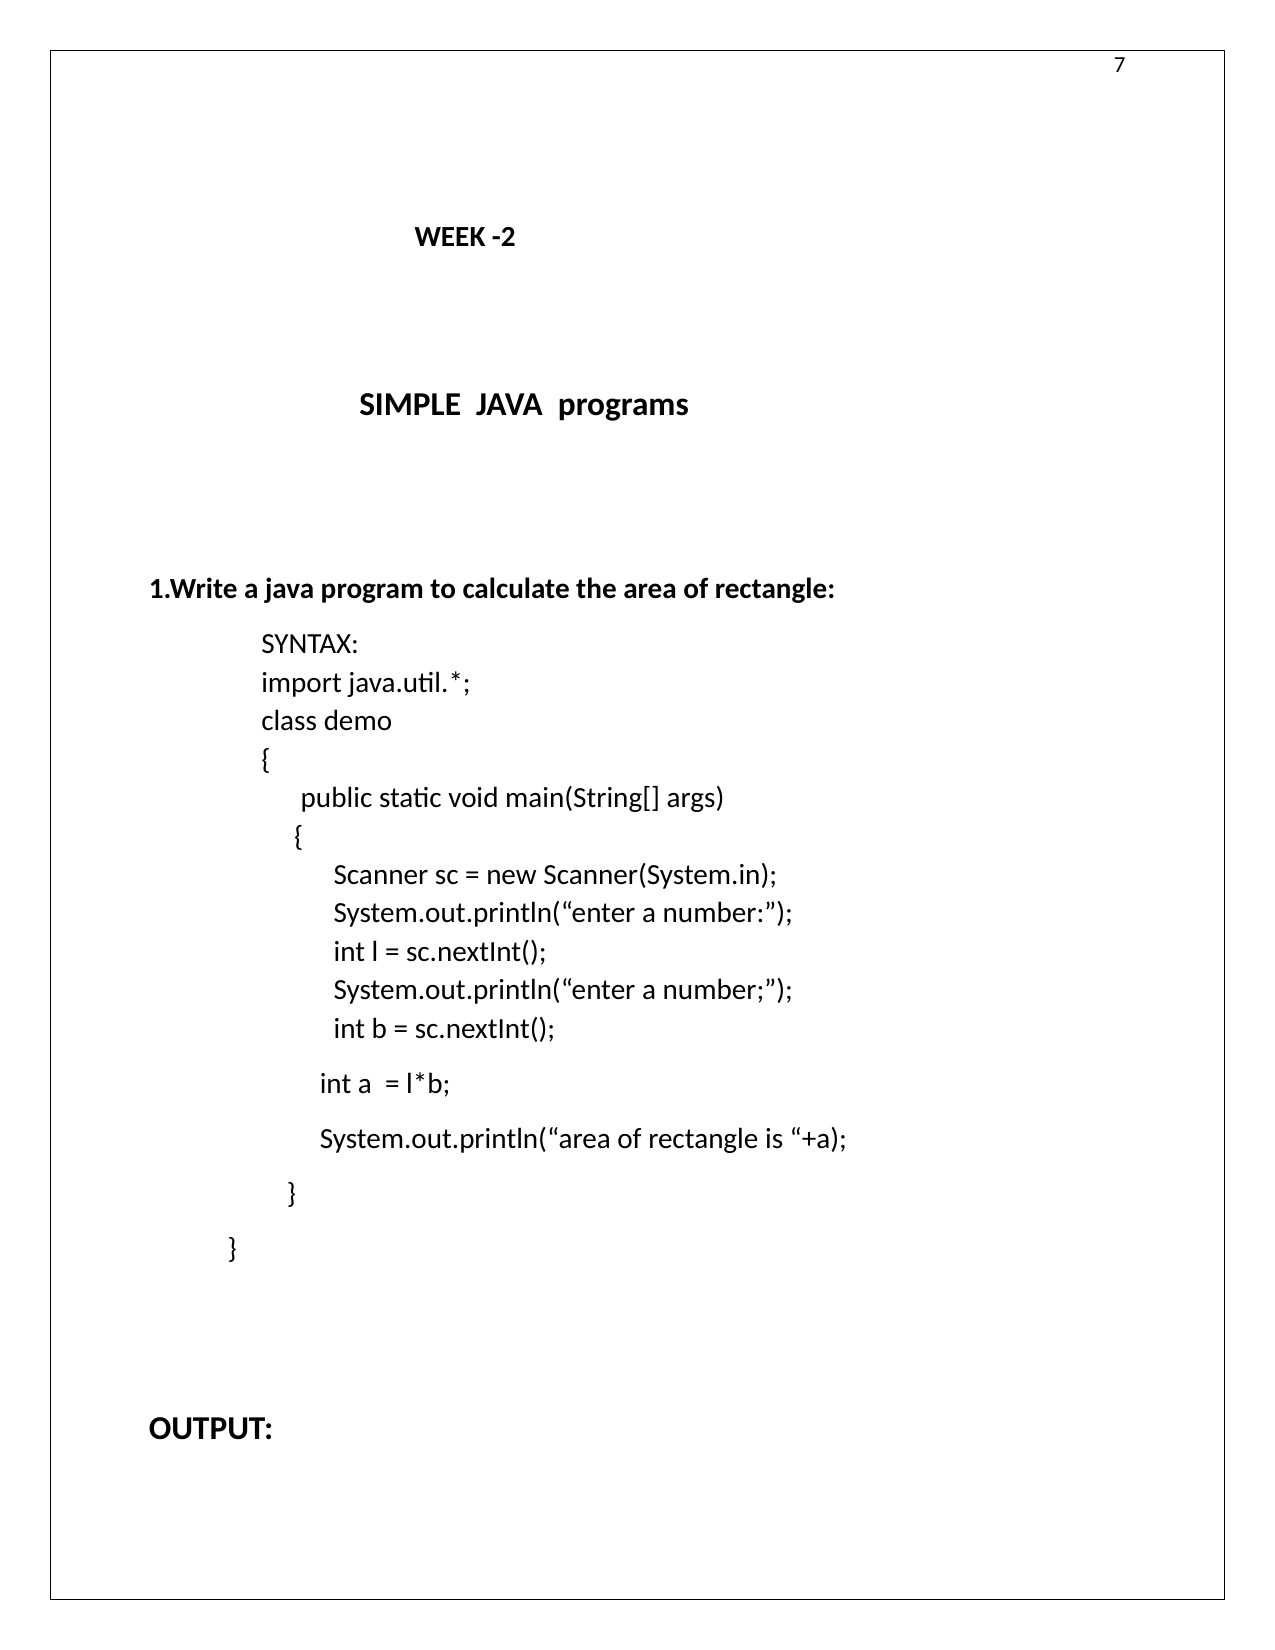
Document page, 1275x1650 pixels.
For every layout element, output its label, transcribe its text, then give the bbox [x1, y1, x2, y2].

list public static void main(String[] args) [261, 779, 1275, 815]
list System.out.println(“enter a number;”); [261, 971, 1275, 1007]
list int b = sc.nextInt(); [261, 1010, 1275, 1046]
list import java.util.*; [261, 664, 1275, 699]
list class demo [261, 702, 1275, 738]
list System.out.println(“enter a number:”); [261, 894, 1275, 930]
list { [261, 741, 1275, 776]
text } [148, 1230, 1275, 1266]
list int l = sc.nextInt(); [261, 933, 1275, 969]
list { [261, 818, 1275, 853]
list SYNTAX: [261, 626, 1275, 661]
text System.out.println(“area of rectangle is “+a); [148, 1120, 1275, 1156]
text OUTPUT: [148, 1407, 1275, 1447]
list Scanner sc = new Scanner(System.in); [261, 856, 1275, 892]
text } [148, 1175, 1275, 1211]
text SIMPLE JAVA programs [148, 383, 1275, 424]
text 1.Write a java program to calculate the area of rectangle: [148, 570, 1275, 606]
text WEEK -2 [148, 218, 1275, 253]
text int a = l*b; [148, 1065, 1275, 1101]
